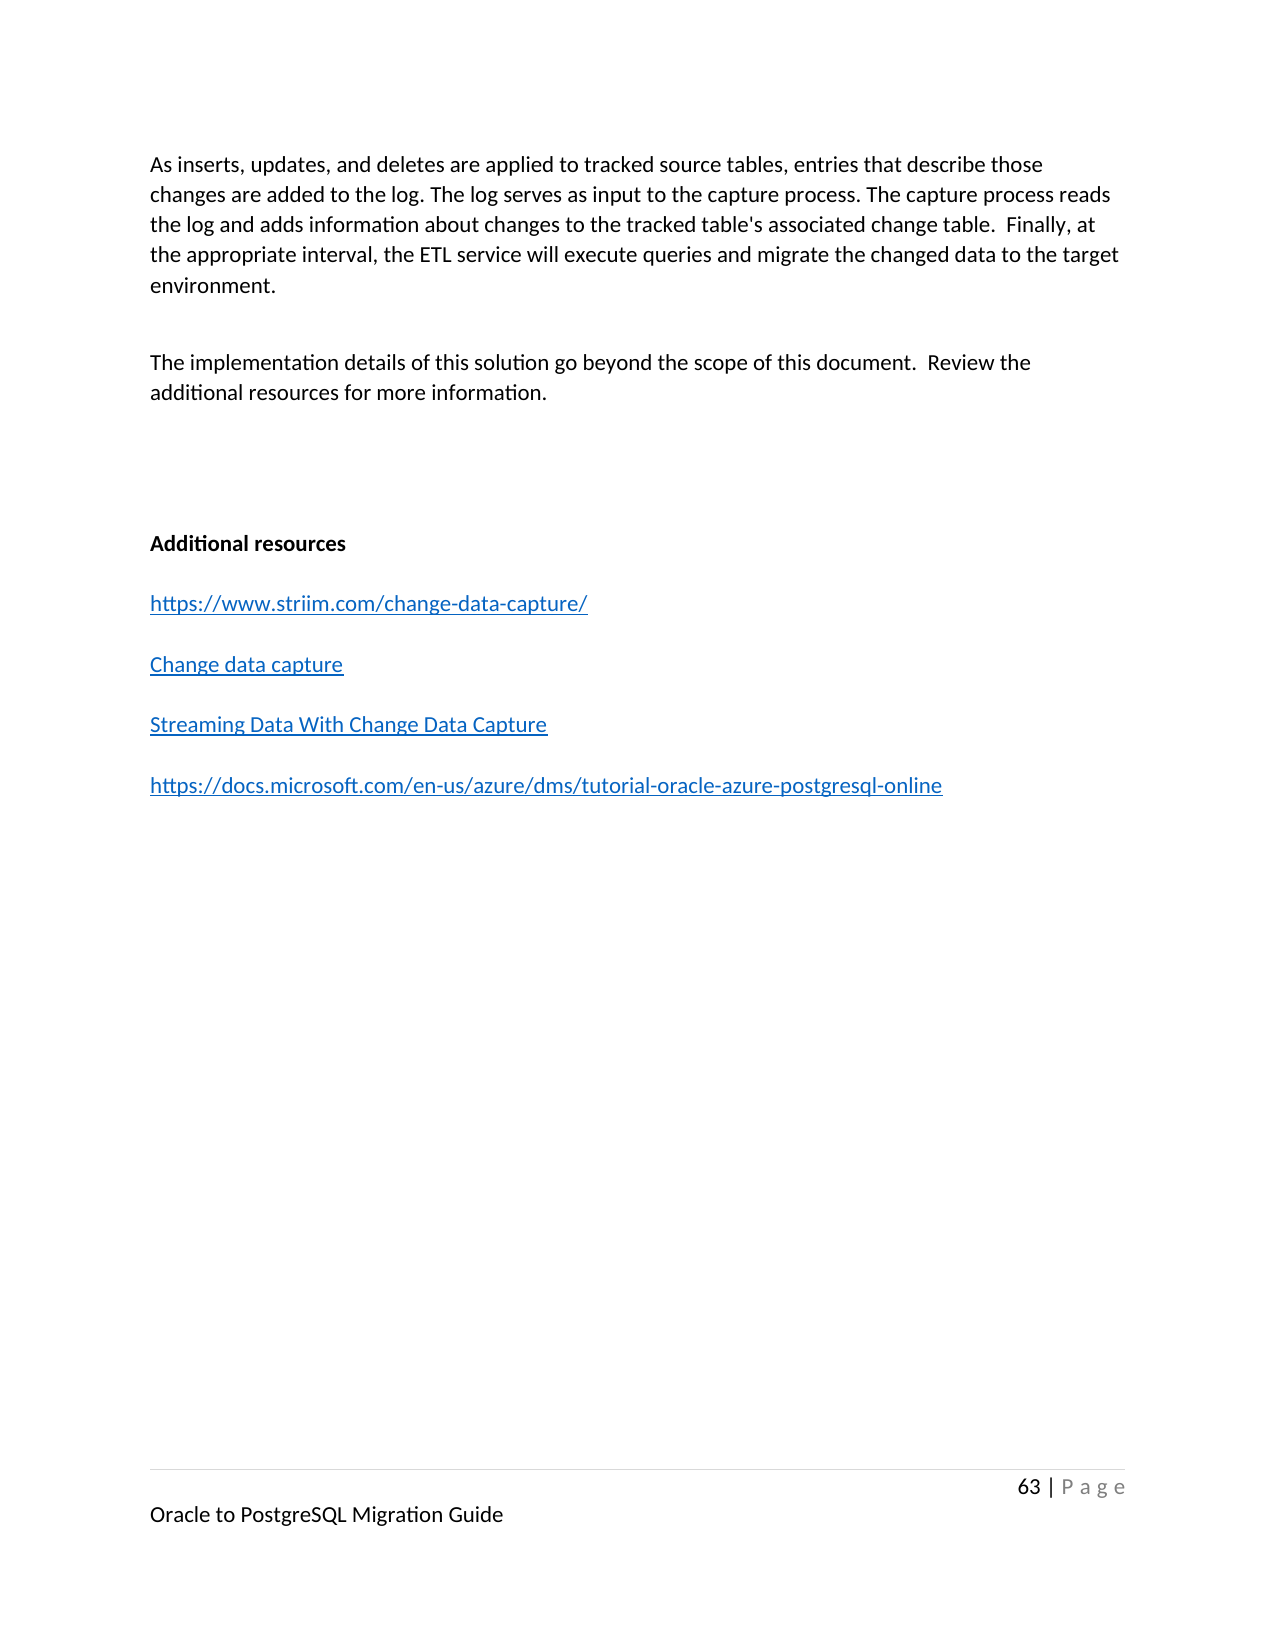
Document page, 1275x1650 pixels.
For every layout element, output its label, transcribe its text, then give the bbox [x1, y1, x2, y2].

list Change data capture [150, 650, 1125, 678]
list The implementation details of this solution go beyond the scope of this document. Review the additional resources for more information. [150, 348, 1125, 406]
text As inserts, updates, and deletes are applied to tracked source tables, entries that describe those changes are added to the log. The log serves as input to the capture process. The capture process reads the log and adds information about changes to the tracked table's associated change table. Finally, at the appropriate interval, the ETL service will execute queries and migrate the changed data to the target environment. [150, 150, 1125, 299]
list Streaming Data With Change Data Capture [150, 710, 1125, 738]
list https://www.striim.com/change-data-capture/ [150, 589, 1125, 618]
list https://docs.microsoft.com/en-us/azure/dms/tutorial-oracle-azure-postgresql-online [150, 771, 1125, 799]
list Additional resources [150, 529, 1125, 557]
